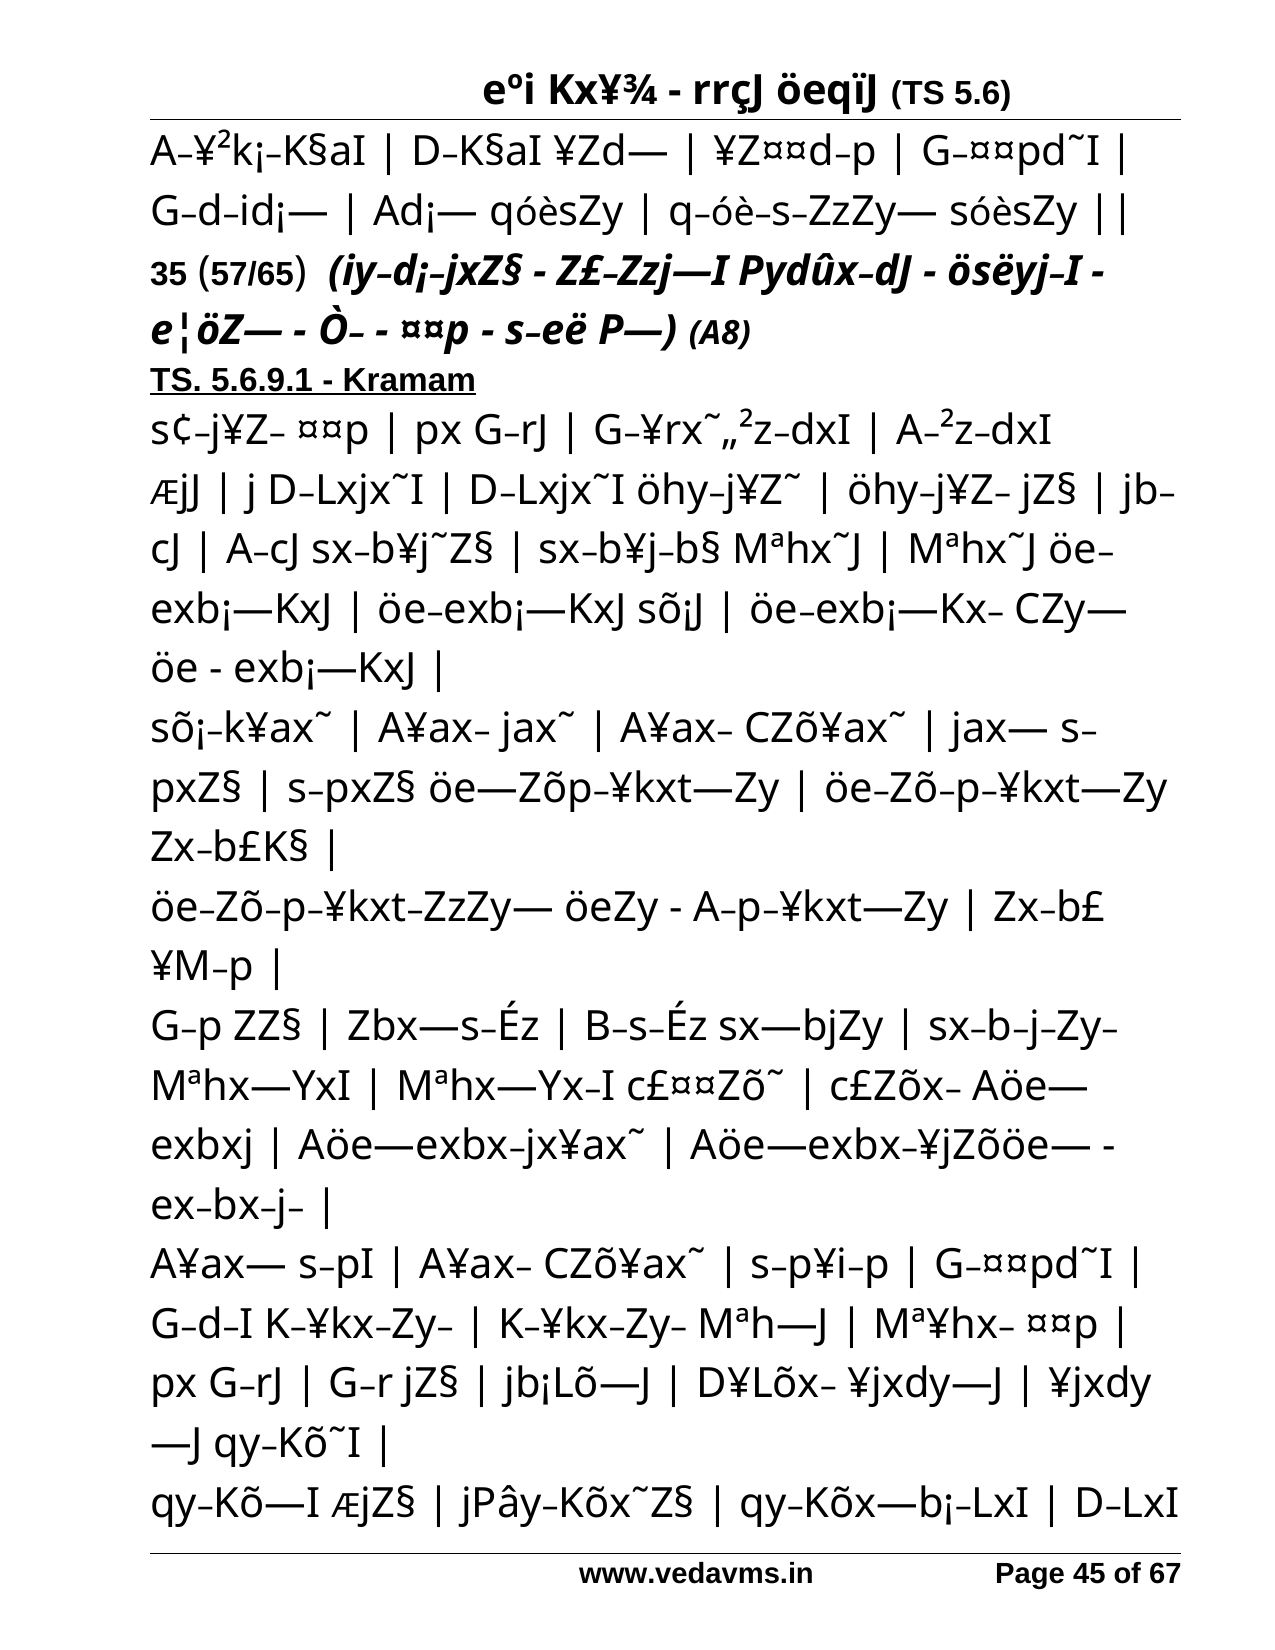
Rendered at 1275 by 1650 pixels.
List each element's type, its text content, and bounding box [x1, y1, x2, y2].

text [150, 1413, 1181, 1529]
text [150, 121, 1181, 238]
text A¥ax— s–pI | A¥ax– CZõ¥ax˜ | s–p¥i–p | G–¤¤pd˜I | [150, 1353, 1181, 1410]
text öe–Zõ–p–¥kxt–ZzZy— öeZy - A–p–¥kxt—Zy | Zx–b£¥M–p | [150, 996, 1181, 1112]
text G–p ZZ§ | Zbx—s–Éz | B–s–Éz sx—bjZy | sx–b–j–Zy– Mªhx—YxI | Mªhx—Yx–I c£¤¤Zõ˜ | c£Zõx– Aöe—exbxj | Aöe—exbx–jx¥ax˜ | Aöe—exbx–¥jZõöe— - ex–bx–j– | [150, 1115, 1181, 1350]
text TS. 5.6.9.1 - Kramam [150, 479, 1150, 517]
text sõ¡–k¥ax˜ | A¥ax– jax˜ | A¥ax– CZõ¥ax˜ | jax— s–pxZ§ | s–pxZ§ öe—Zõp–¥kxt—Zy | öe–Zõ–p–¥kxt—Zy Zx–b£K§ | [150, 817, 1181, 993]
text ÆjJ | j D–Lxjx˜I | D–Lxjx˜I öhy–j¥Z˜ | öhy–j¥Z– jZ§ | jb–cJ | A–cJ sx–b¥j˜Z§ | sx–b¥j–b§ Mªhx˜J | Mªhx˜J öe–exb¡—KxJ | öe–exb¡—KxJ sõ¡J | öe–exb¡—Kx– CZy— öe - exb¡—KxJ | [150, 579, 1181, 814]
text A–¥²k¡–K§aI | D–K§aI ¥Zd— | ¥Z¤¤d–p | G–¤¤pd˜I | [150, 240, 1181, 297]
text G–d–id¡— | Ad¡— qóèsZy | q–óè–s–ZzZy— sóèsZy || 35 (57/65) (iy–d¡–jxZ§ - Z£–Zzj—I Pydûx–dJ - ösëyj–I - e¦öZ— - Ò– - ¤¤p - s–eë P—) (A8) [150, 300, 1181, 476]
text s¢–j¥Z– ¤¤p | px G–rJ | G–¥rx˜„²z–dxI | A–²z–dxI [150, 519, 1181, 576]
